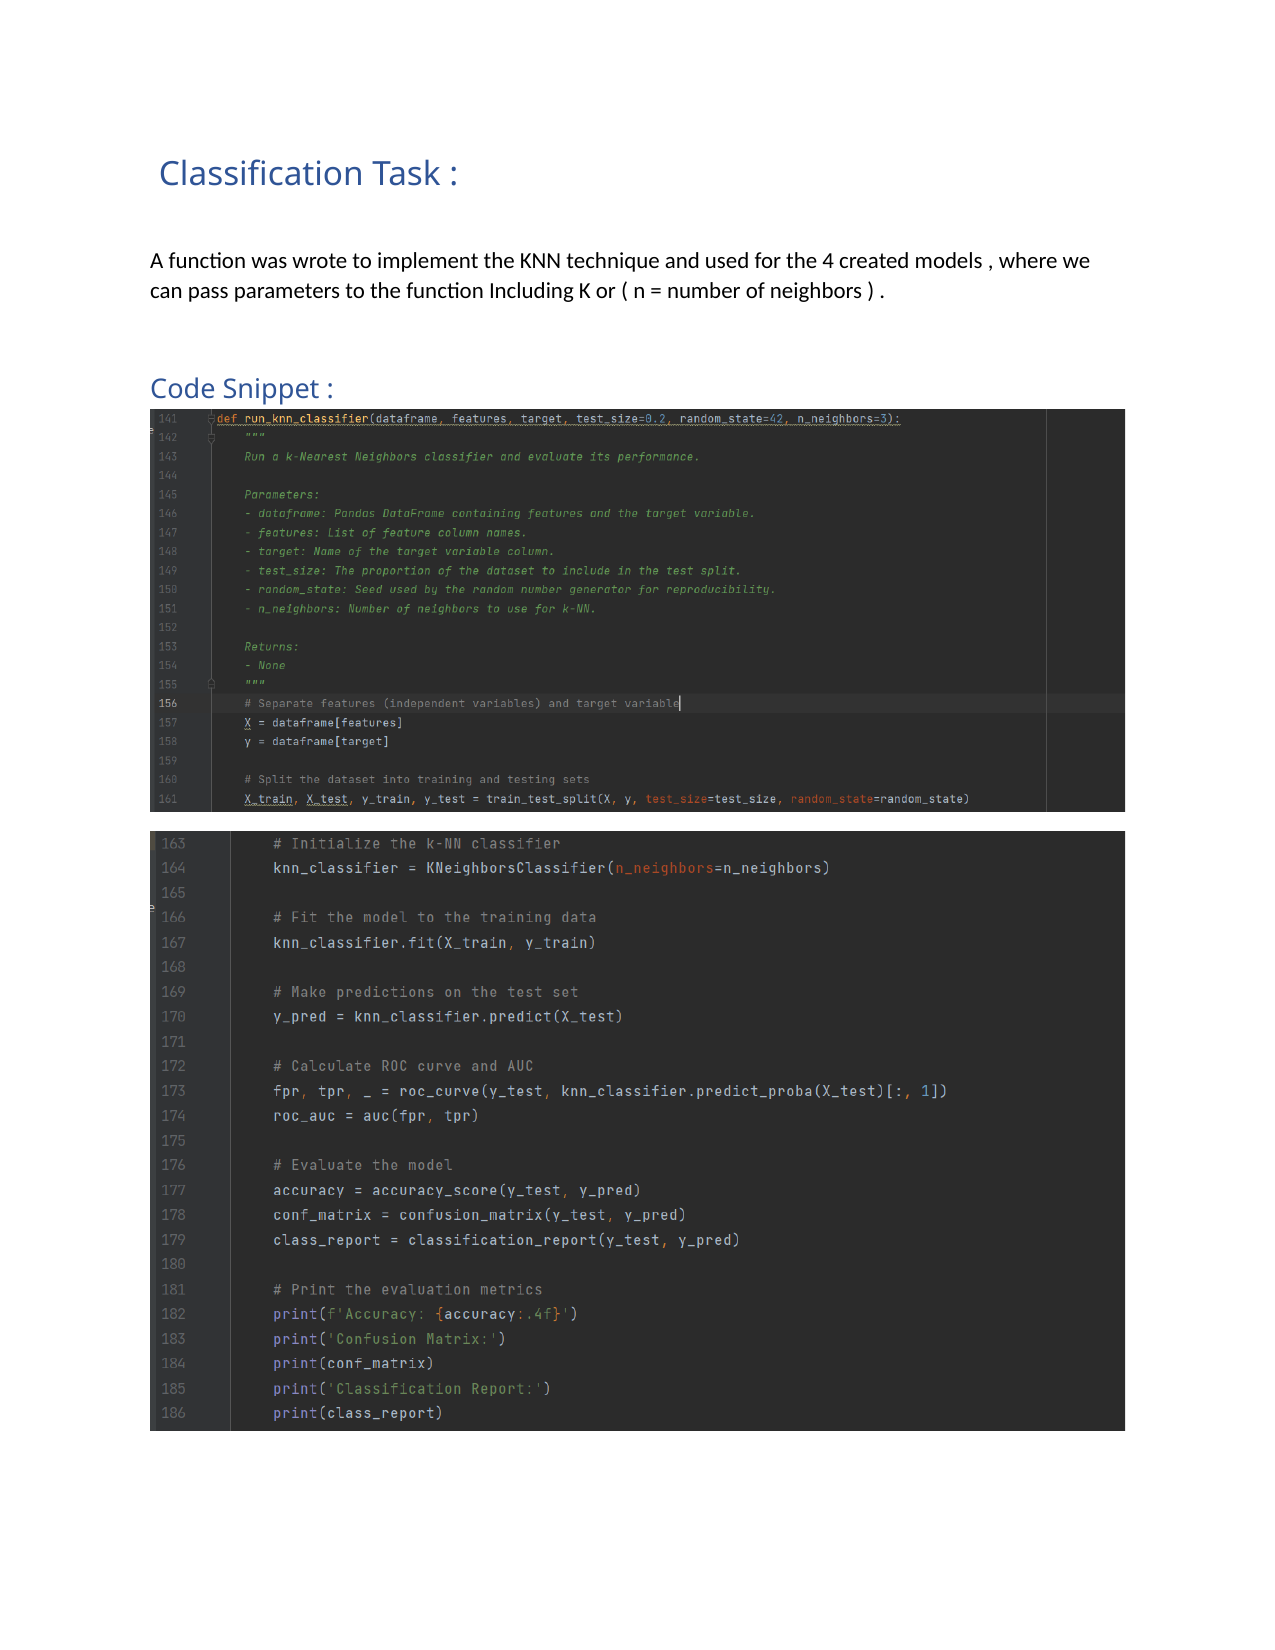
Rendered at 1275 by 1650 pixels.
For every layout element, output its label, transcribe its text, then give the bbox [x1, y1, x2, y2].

text A function was wrote to implement the KNN technique and used for the 4 created models , where we can pass parameters to the function Including K or ( n = number of neighbors ) . [150, 246, 1125, 304]
picture [150, 831, 1125, 1431]
picture [150, 409, 1125, 812]
subtitle Code Snippet : [150, 370, 1125, 407]
subtitle Classification Task : [150, 150, 1125, 195]
